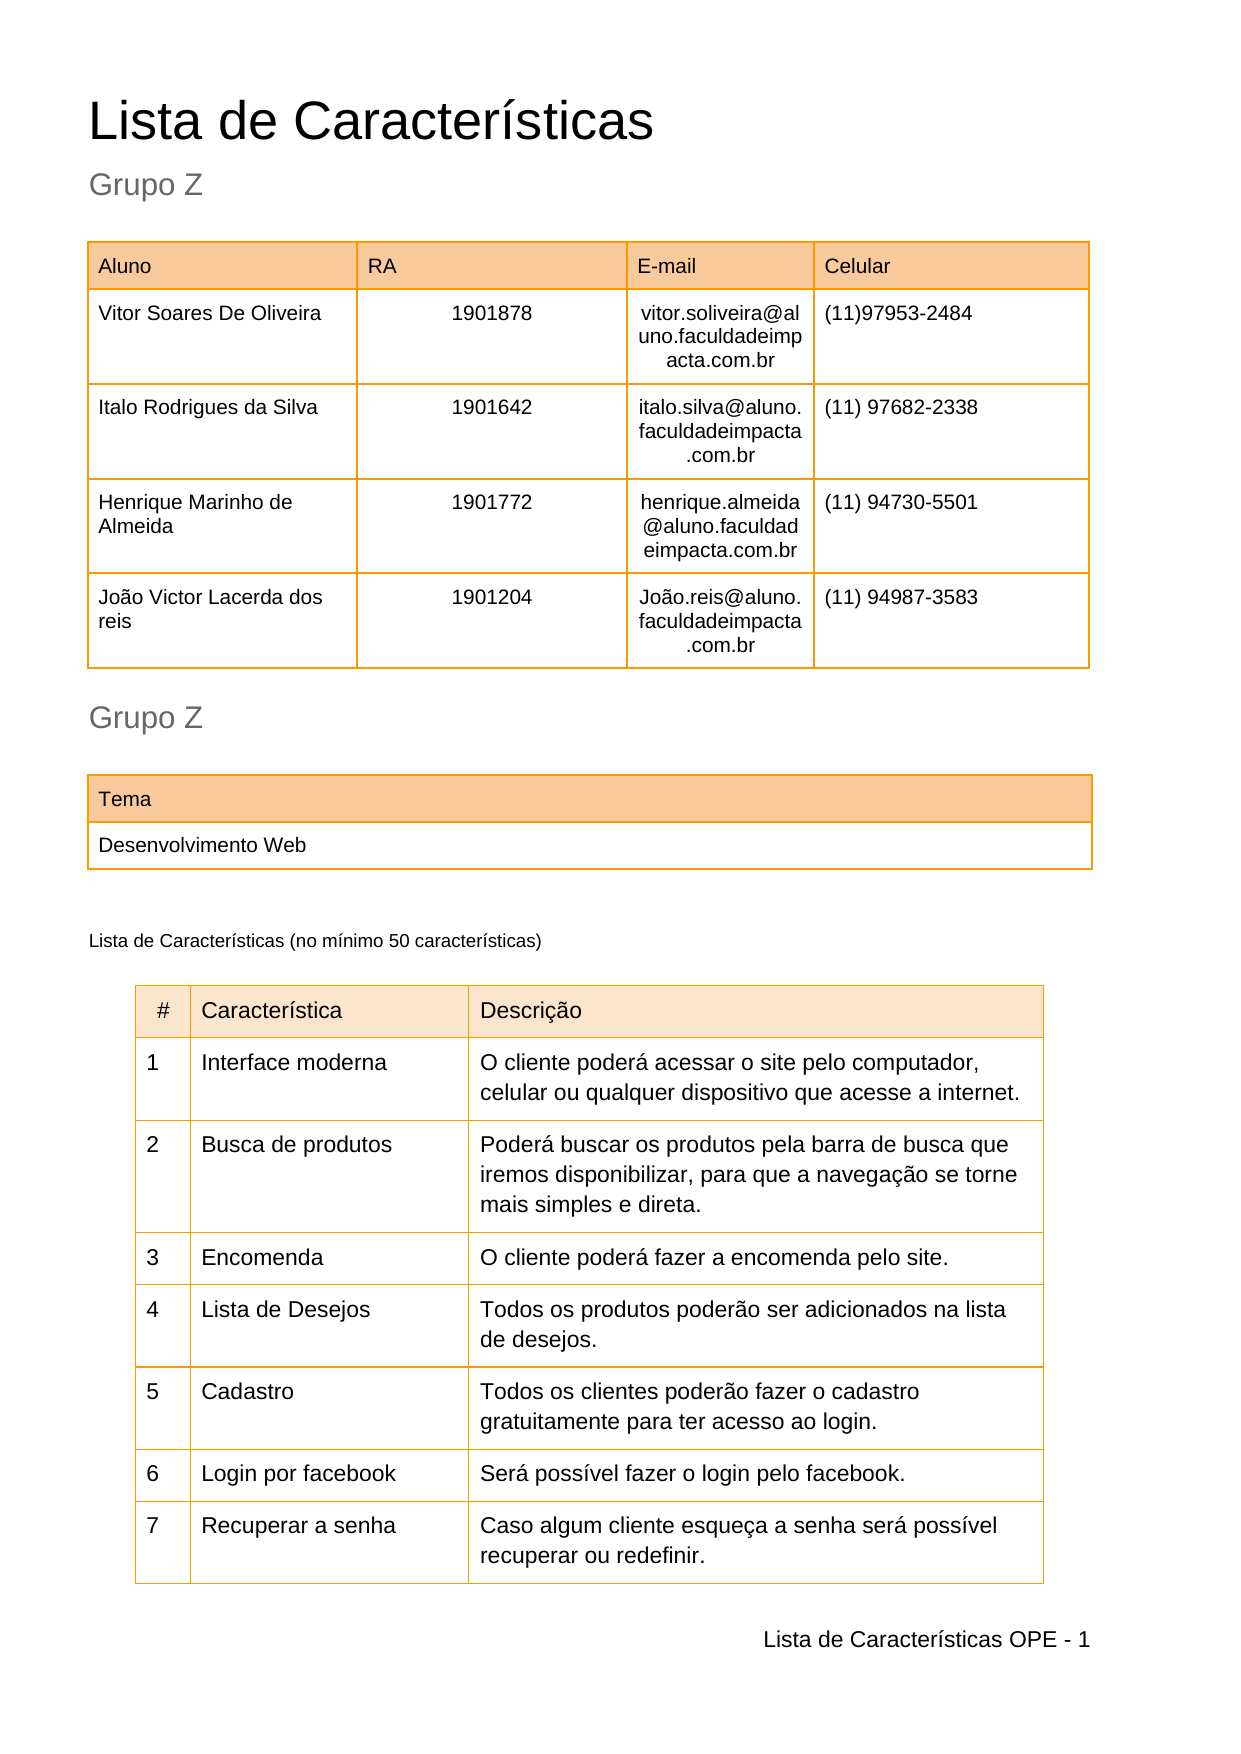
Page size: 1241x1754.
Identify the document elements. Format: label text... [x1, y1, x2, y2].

table_cell Desenvolvimento Web [89, 823, 1091, 868]
table_cell O cliente poderá fazer a encomenda pelo site. [469, 1233, 1043, 1284]
table_cell Login por facebook [191, 1450, 468, 1501]
table_cell 5 [136, 1368, 190, 1449]
table_cell henrique.almeida@aluno.faculdadeimpacta.com.br [628, 480, 813, 572]
table_cell Poderá buscar os produtos pela barra de busca que iremos disponibilizar, para que a navegação se torne mais simples e direta. [469, 1121, 1043, 1232]
table_header E-mail [628, 243, 813, 288]
table_cell (11) 97682-2338 [815, 385, 1088, 477]
table_cell (11) 94730-5501 [815, 480, 1088, 572]
table_cell (11) 94987-3583 [815, 574, 1088, 667]
table_cell Todos os clientes poderão fazer o cadastro gratuitamente para ter acesso ao login. [469, 1368, 1043, 1449]
table_cell 1 [136, 1038, 190, 1119]
table_cell Caso algum cliente esqueça a senha será possível recuperar ou redefinir. [469, 1502, 1043, 1583]
table_header Celular [815, 243, 1088, 288]
table_header Descrição [469, 986, 1043, 1037]
table_cell Henrique Marinho de Almeida [89, 480, 356, 572]
table_cell 3 [136, 1233, 190, 1284]
table_cell 1901772 [358, 480, 626, 572]
table_cell Recuperar a senha [191, 1502, 468, 1583]
table_cell Italo Rodrigues da Silva [89, 385, 356, 477]
table_header Tema [89, 776, 1091, 821]
title Lista de Características [88, 88, 1090, 151]
table_cell Busca de produtos [191, 1121, 468, 1232]
table_cell 4 [136, 1285, 190, 1366]
table_cell (11)97953-2484 [815, 290, 1088, 383]
table_cell Será possível fazer o login pelo facebook. [469, 1450, 1043, 1501]
table_header # [136, 986, 190, 1037]
text Lista de Características (no mínimo 50 características) [88, 930, 1090, 952]
subtitle Grupo Z [88, 699, 1090, 735]
table_cell João Victor Lacerda dos reis [89, 574, 356, 667]
table_cell vitor.soliveira@aluno.faculdadeimpacta.com.br [628, 290, 813, 383]
table_header Aluno [89, 243, 356, 288]
table_cell 1901204 [358, 574, 626, 667]
table_cell O cliente poderá acessar o site pelo computador, celular ou qualquer dispositivo que acesse a internet. [469, 1038, 1043, 1119]
table_cell 7 [136, 1502, 190, 1583]
table_cell 6 [136, 1450, 190, 1501]
table_cell Interface moderna [191, 1038, 468, 1119]
table_header Característica [191, 986, 468, 1037]
table_cell 1901878 [358, 290, 626, 383]
table_cell 1901642 [358, 385, 626, 477]
table_cell italo.silva@aluno.faculdadeimpacta.com.br [628, 385, 813, 477]
table_cell Lista de Desejos [191, 1285, 468, 1366]
table_cell Cadastro [191, 1368, 468, 1449]
table_cell Vitor Soares De Oliveira [89, 290, 356, 383]
table_cell João.reis@aluno.faculdadeimpacta.com.br [628, 574, 813, 667]
table_cell Encomenda [191, 1233, 468, 1284]
table_cell 2 [136, 1121, 190, 1232]
subtitle Grupo Z [88, 166, 1090, 202]
table_header RA [358, 243, 626, 288]
table_cell Todos os produtos poderão ser adicionados na lista de desejos. [469, 1285, 1043, 1366]
